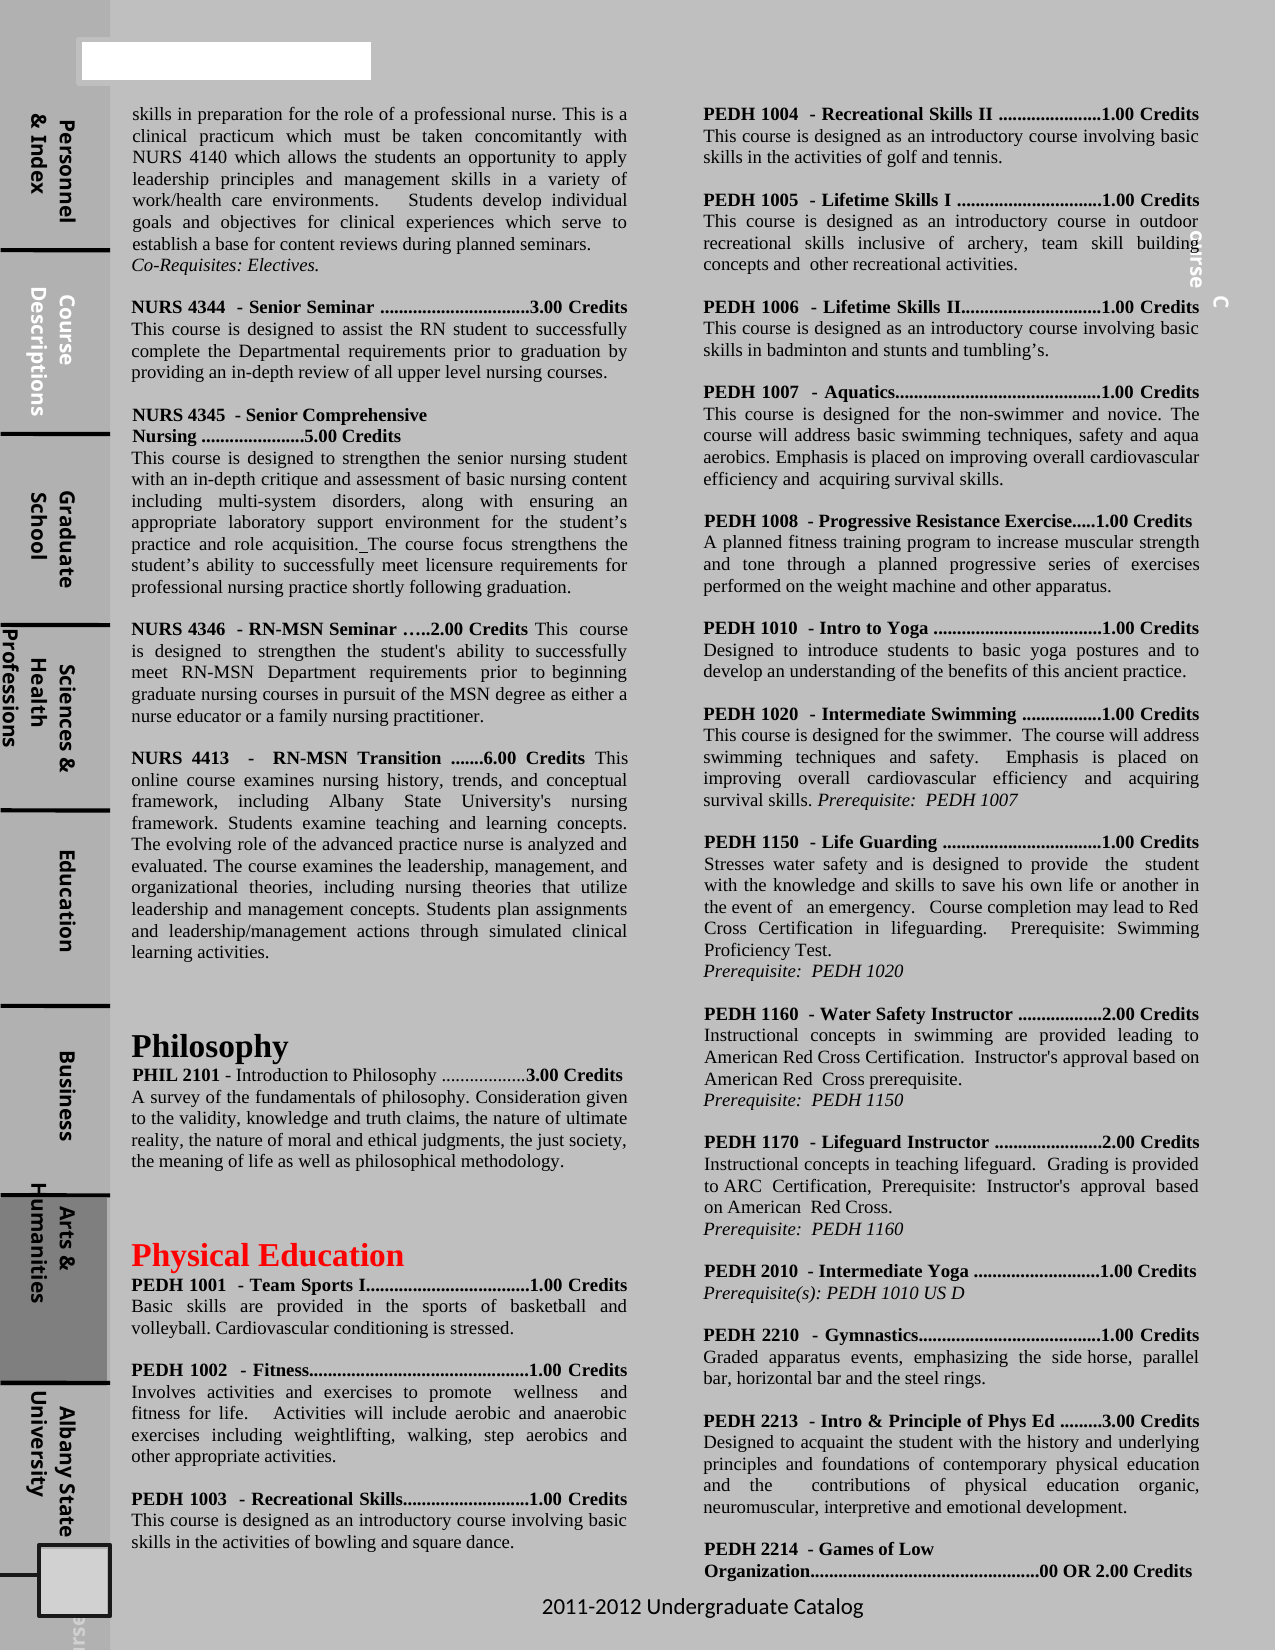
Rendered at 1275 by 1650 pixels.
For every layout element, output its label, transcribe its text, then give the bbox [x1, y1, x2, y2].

text Co-Requisites: Electives. [131, 254, 628, 276]
text PEDH 1020 - Intermediate Swimming .................1.00 Credits This course is designed for the swimmer. The course will address swimming techniques and safety. Emphasis is placed on improving overall cardiovascular efficiency and acquiring survival skills. Prerequisite: PEDH 1007 [703, 702, 1200, 810]
text PEDH 1004 - Recreational Skills II ......................1.00 Credits This course is designed as an introductory course involving basic skills in the activities of golf and tennis. [703, 103, 1200, 168]
text PEDH 2010 - Intermediate Yoga ...........................1.00 Credits [704, 1260, 1200, 1282]
subtitle Physical Education [131, 1235, 646, 1273]
text A planned fitness training program to increase muscular strength and tone through a planned progressive series of exercises performed on the weight machine and other apparatus. [703, 531, 1200, 596]
text Prerequisite(s): PEDH 1010 US D [703, 1282, 1200, 1303]
text PEDH 1150 - Life Guarding ..................................1.00 Credits Stresses water safety and is designed to provide the student with the knowledge and skills to save his own life or another in the event of an emergency. Course completion may lead to Red Cross Certification in lifeguarding. Prerequisite: Swimming Proficiency Test. [704, 831, 1200, 960]
text PHIL 2101 - Introduction to Philosophy ..................3.00 Credits [132, 1064, 628, 1086]
text PEDH 1006 - Lifetime Skills II..............................1.00 Credits This course is designed as an introductory course involving basic skills in badminton and stunts and tumbling’s. [703, 296, 1200, 360]
subtitle Philosophy [131, 1026, 646, 1064]
text Prerequisite: PEDH 1160 [703, 1218, 1200, 1239]
text PEDH 1007 - Aquatics............................................1.00 Credits This course is designed for the non-swimmer and novice. The course will address basic swimming techniques, safety and aqua aerobics. Emphasis is placed on improving overall cardiovascular efficiency and acquiring survival skills. [703, 381, 1200, 489]
text PEDH 1160 - Water Safety Instructor ..................2.00 Credits Instructional concepts in swimming are provided leading to American Red Cross Certification. Instructor's approval based on American Red Cross prerequisite. [704, 1003, 1200, 1089]
text PEDH 1002 - Fitness...............................................1.00 Credits Involves activities and exercises to promote wellness and fitness for life. Activities will include aerobic and anaerobic exercises including weightlifting, walking, step aerobics and other appropriate activities. [131, 1359, 628, 1467]
text PEDH 1001 - Team Sports I...................................1.00 Credits Basic skills are provided in the sports of basketball and volleyball. Cardiovascular conditioning is stressed. [131, 1273, 628, 1338]
text Prerequisite: PEDH 1150 [703, 1089, 1200, 1111]
text NURS 4345 - Senior Comprehensive [132, 403, 628, 425]
text PEDH 2210 - Gymnastics.......................................1.00 Credits Graded apparatus events, emphasizing the side horse, parallel bar, horizontal bar and the steel rings. [703, 1324, 1200, 1389]
text NURS 4344 - Senior Seminar ................................3.00 Credits This course is designed to assist the RN student to successfully complete the Departmental requirements prior to graduation by providing an in-depth review of all upper level nursing courses. [131, 296, 628, 383]
text PEDH 2213 - Intro & Principle of Phys Ed .........3.00 Credits Designed to acquaint the student with the history and underlying principles and foundations of contemporary physical education and the contributions of physical education organic, neuromuscular, interpretive and emotional development. [703, 1409, 1200, 1517]
text A survey of the fundamentals of philosophy. Consideration given to the validity, knowledge and truth claims, the nature of ultimate reality, the nature of moral and ethical judgments, the just society, the meaning of life as well as philosophical methodology. [131, 1086, 628, 1172]
text NURS 4346 - RN-MSN Seminar …..2.00 Credits This course is designed to strengthen the student's ability to successfully meet RN-MSN Department requirements prior to beginning graduate nursing courses in pursuit of the MSN degree as either a nurse educator or a family nursing practitioner. [131, 618, 628, 726]
text PEDH 1003 - Recreational Skills...........................1.00 Credits This course is designed as an introductory course involving basic skills in the activities of bowling and square dance. [131, 1488, 628, 1552]
text NURS 4413 - RN-MSN Transition .......6.00 Credits This online course examines nursing history, trends, and conceptual framework, including Albany State University's nursing framework. Students examine teaching and learning concepts. The evolving role of the advanced practice nurse is analyzed and evaluated. The course examines the leadership, management, and organizational theories, including nursing theories that utilize leadership and management concepts. Students plan assignments and leadership/management actions through simulated clinical learning activities. [131, 747, 628, 963]
text PEDH 1170 - Lifeguard Instructor .......................2.00 Credits Instructional concepts in teaching lifeguard. Grading is provided to ARC Certification, Prerequisite: Instructor's approval based on American Red Cross. [704, 1131, 1200, 1218]
text PEDH 1010 - Intro to Yoga ....................................1.00 Credits Designed to introduce students to basic yoga postures and to develop an understanding of the benefits of this ancient practice. [703, 617, 1200, 682]
text This course is designed to strengthen the senior nursing student with an in-depth critique and assessment of basic nursing content including multi-system disorders, along with ensuring an appropriate laboratory support environment for the student’s practice and role acquisition. The course focus strengthens the student’s ability to successfully meet licensure requirements for professional nursing practice shortly following graduation. [131, 447, 628, 597]
text Prerequisite: PEDH 1020 [703, 960, 1200, 982]
text PEDH 1008 - Progressive Resistance Exercise.....1.00 Credits [704, 510, 1200, 531]
text PEDH 1005 - Lifetime Skills I ...............................1.00 Credits This course is designed as an introductory course in outdoor recreational skills inclusive of archery, team skill building concepts and other recreational activities. [703, 188, 1200, 275]
text Nursing ......................5.00 Credits [132, 425, 628, 447]
text PEDH 2214 - Games of Low [704, 1538, 1200, 1560]
text Organization.................................................00 OR 2.00 Credits [704, 1560, 1200, 1581]
